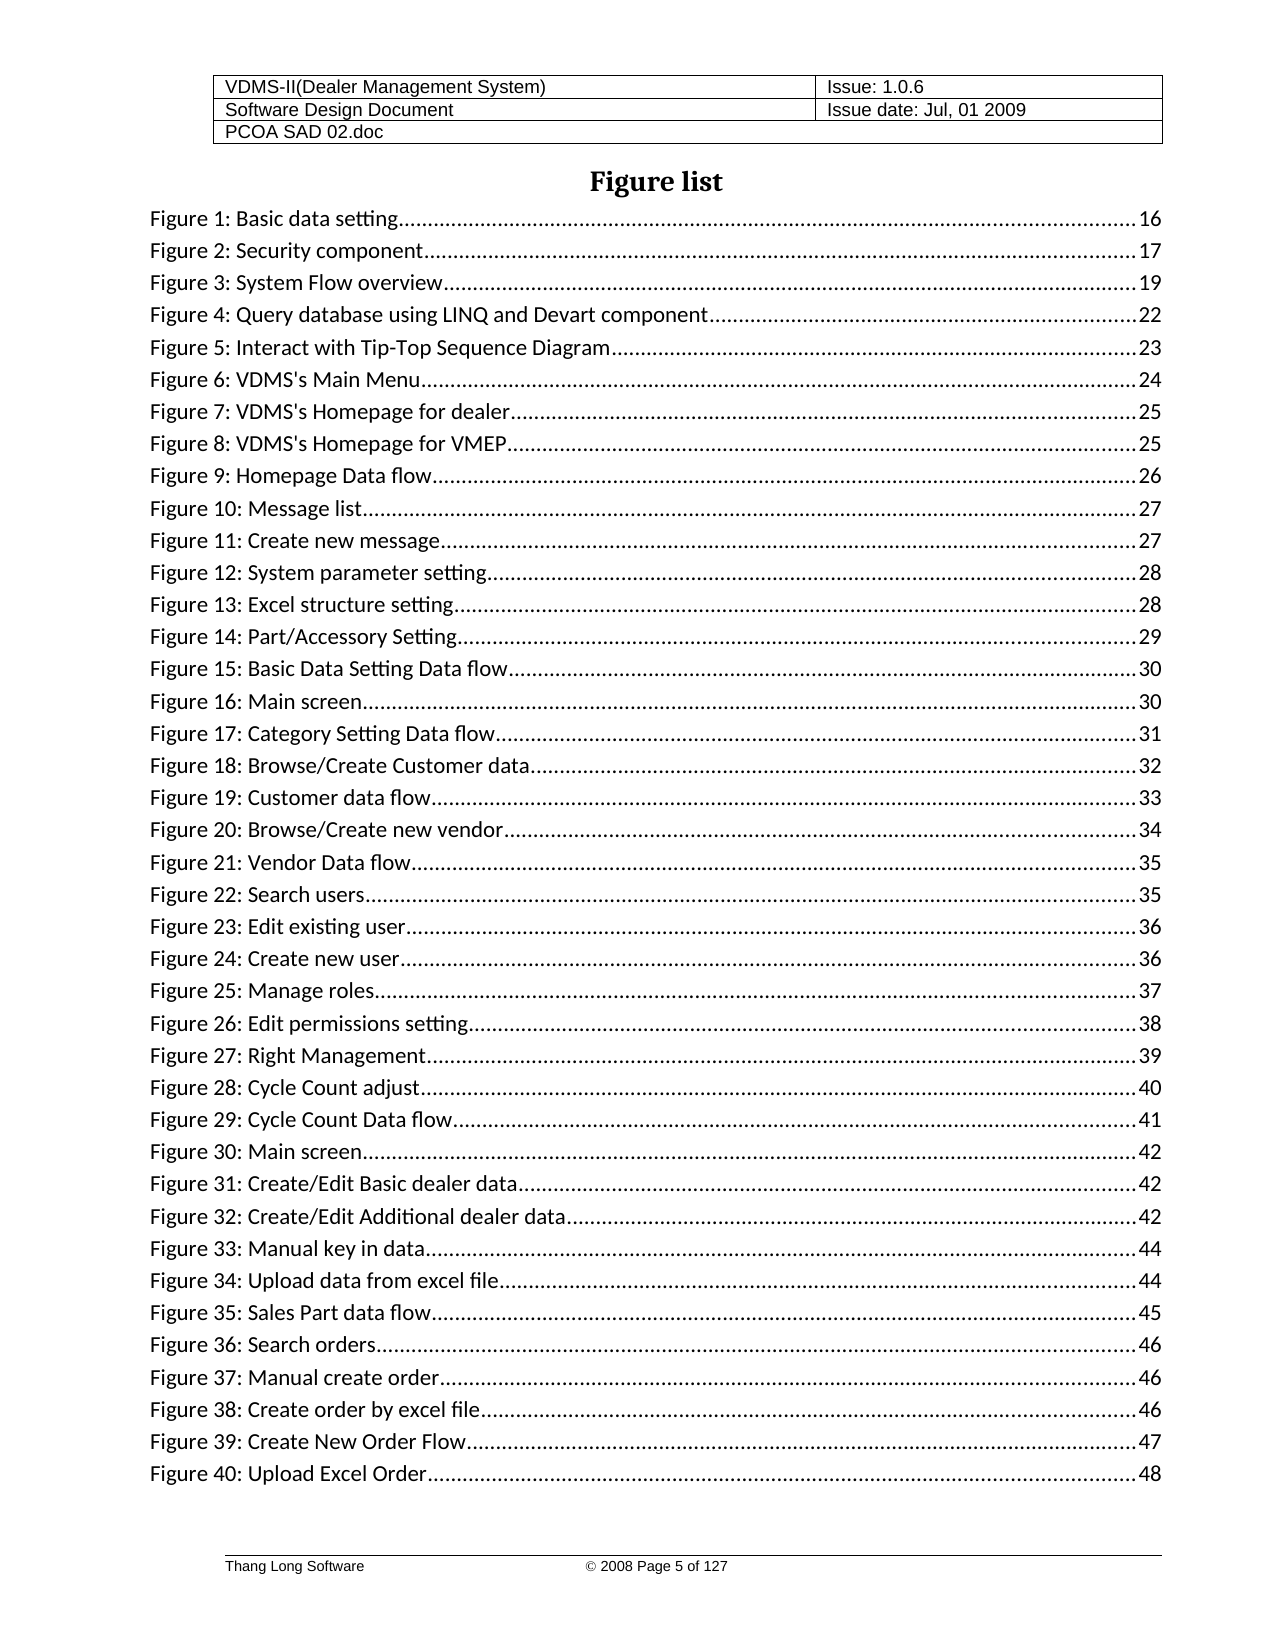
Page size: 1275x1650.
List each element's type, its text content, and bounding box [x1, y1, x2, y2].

text Figure 17: Category Setting Data flow 31 [150, 719, 1162, 747]
text Figure 5: Interact with Tip-Top Sequence Diagram 23 [150, 333, 1162, 361]
text Figure 16: Main screen 30 [150, 687, 1162, 715]
text Figure 1: Basic data setting 16 [150, 204, 1162, 232]
text Figure 38: Create order by excel file 46 [150, 1395, 1162, 1423]
text Figure 36: Search orders 46 [150, 1331, 1162, 1358]
text Figure 21: Vendor Data flow 35 [150, 848, 1162, 876]
text Figure 9: Homepage Data flow 26 [150, 461, 1162, 489]
text Figure 2: Security component 17 [150, 236, 1162, 264]
text Figure 22: Search users 35 [150, 880, 1162, 908]
text Figure 18: Browse/Create Customer data 32 [150, 751, 1162, 779]
text Figure 7: VDMS's Homepage for dealer 25 [150, 397, 1162, 425]
text Figure 26: Edit permissions setting 38 [150, 1009, 1162, 1037]
text Figure 3: System Flow overview 19 [150, 268, 1162, 296]
text Figure 10: Message list 27 [150, 494, 1162, 522]
text Figure 29: Cycle Count Data flow 41 [150, 1105, 1162, 1133]
text Figure 39: Create New Order Flow 47 [150, 1427, 1162, 1455]
text Figure 34: Upload data from excel file 44 [150, 1266, 1162, 1294]
text Figure 25: Manage roles 37 [150, 976, 1162, 1004]
text Figure 14: Part/Accessory Setting 29 [150, 622, 1162, 650]
text Figure 13: Excel structure setting 28 [150, 590, 1162, 618]
text Figure 32: Create/Edit Additional dealer data 42 [150, 1202, 1162, 1230]
text Figure 27: Right Management 39 [150, 1041, 1162, 1069]
text Figure 24: Create new user 36 [150, 944, 1162, 972]
text Figure 40: Upload Excel Order 48 [150, 1459, 1162, 1487]
text Figure 30: Main screen 42 [150, 1137, 1162, 1165]
text Figure 4: Query database using LINQ and Devart component 22 [150, 301, 1162, 328]
text Figure 6: VDMS's Main Menu 24 [150, 365, 1162, 393]
text Figure 15: Basic Data Setting Data flow 30 [150, 654, 1162, 683]
text Figure 12: System parameter setting 28 [150, 558, 1162, 586]
text Figure 19: Customer data flow 33 [150, 783, 1162, 811]
text Figure 8: VDMS's Homepage for VMEP 25 [150, 429, 1162, 457]
text Figure 28: Cycle Count adjust 40 [150, 1073, 1162, 1101]
text Figure 23: Edit existing user 36 [150, 912, 1162, 940]
text Figure list [150, 165, 1162, 199]
text Figure 33: Manual key in data 44 [150, 1234, 1162, 1262]
text Figure 37: Manual create order 46 [150, 1363, 1162, 1391]
text Figure 35: Sales Part data flow 45 [150, 1298, 1162, 1326]
text Figure 11: Create new message 27 [150, 526, 1162, 554]
text Figure 20: Browse/Create new vendor 34 [150, 816, 1162, 843]
text Figure 31: Create/Edit Basic dealer data 42 [150, 1169, 1162, 1198]
